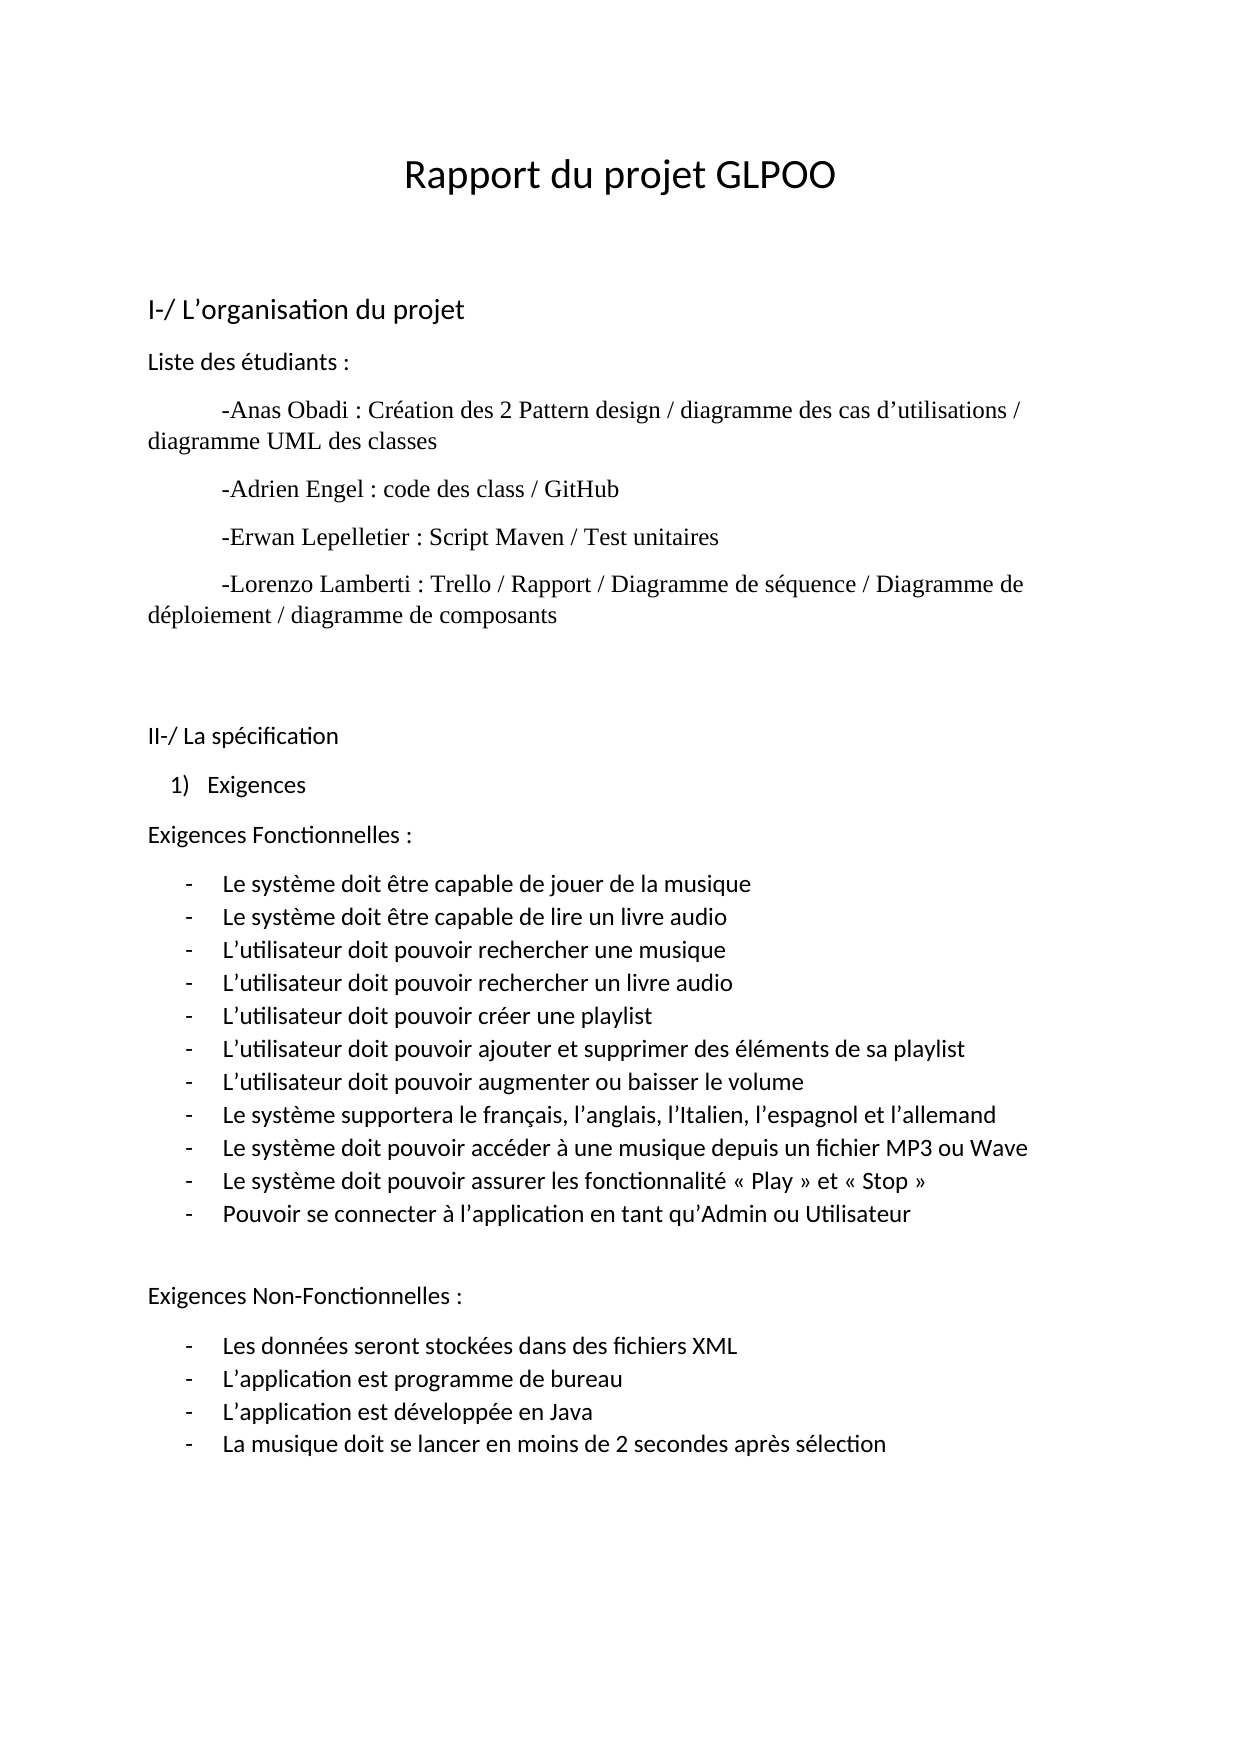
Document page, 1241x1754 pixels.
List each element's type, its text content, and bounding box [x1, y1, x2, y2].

list Le système doit pouvoir accéder à une musique depuis un fichier MP3 ou Wave [185, 1132, 1093, 1162]
list Le système doit pouvoir assurer les fonctionnalité « Play » et « Stop » [185, 1165, 1093, 1195]
text I-/ L’organisation du projet [148, 291, 1093, 326]
list L’utilisateur doit pouvoir créer une playlist [185, 1000, 1093, 1031]
list L’utilisateur doit pouvoir rechercher un livre audio [185, 967, 1093, 998]
list Les données seront stockées dans des fichiers XML [185, 1330, 1093, 1360]
text -Lorenzo Lamberti : Trello / Rapport / Diagramme de séquence / Diagramme de déploiement / diagramme de composants [148, 569, 1093, 629]
list L’utilisateur doit pouvoir ajouter et supprimer des éléments de sa playlist [185, 1033, 1093, 1064]
text Liste des étudiants : [148, 346, 1093, 376]
text II-/ La spécification [148, 720, 1093, 750]
text Exigences Non-Fonctionnelles : [148, 1280, 1093, 1311]
list L’utilisateur doit pouvoir augmenter ou baisser le volume [185, 1066, 1093, 1097]
text -Adrien Engel : code des class / GitHub [148, 474, 1093, 503]
text -Anas Obadi : Création des 2 Pattern design / diagramme des cas d’utilisations / diagramme UML des classes [148, 395, 1093, 455]
text Rapport du projet GLPOO [148, 148, 1093, 198]
list Pouvoir se connecter à l’application en tant qu’Admin ou Utilisateur [185, 1198, 1093, 1228]
list Exigences [169, 769, 1093, 800]
list Le système doit être capable de lire un livre audio [185, 902, 1093, 932]
text -Erwan Lepelletier : Script Maven / Test unitaires [148, 522, 1093, 551]
list La musique doit se lancer en moins de 2 secondes après sélection [185, 1429, 1093, 1459]
text Exigences Fonctionnelles : [148, 819, 1093, 849]
list Le système doit être capable de jouer de la musique [185, 869, 1093, 899]
list L’application est développée en Java [185, 1396, 1093, 1426]
list L’utilisateur doit pouvoir rechercher une musique [185, 934, 1093, 965]
list Le système supportera le français, l’anglais, l’Italien, l’espagnol et l’allemand [185, 1099, 1093, 1129]
list L’application est programme de bureau [185, 1363, 1093, 1393]
